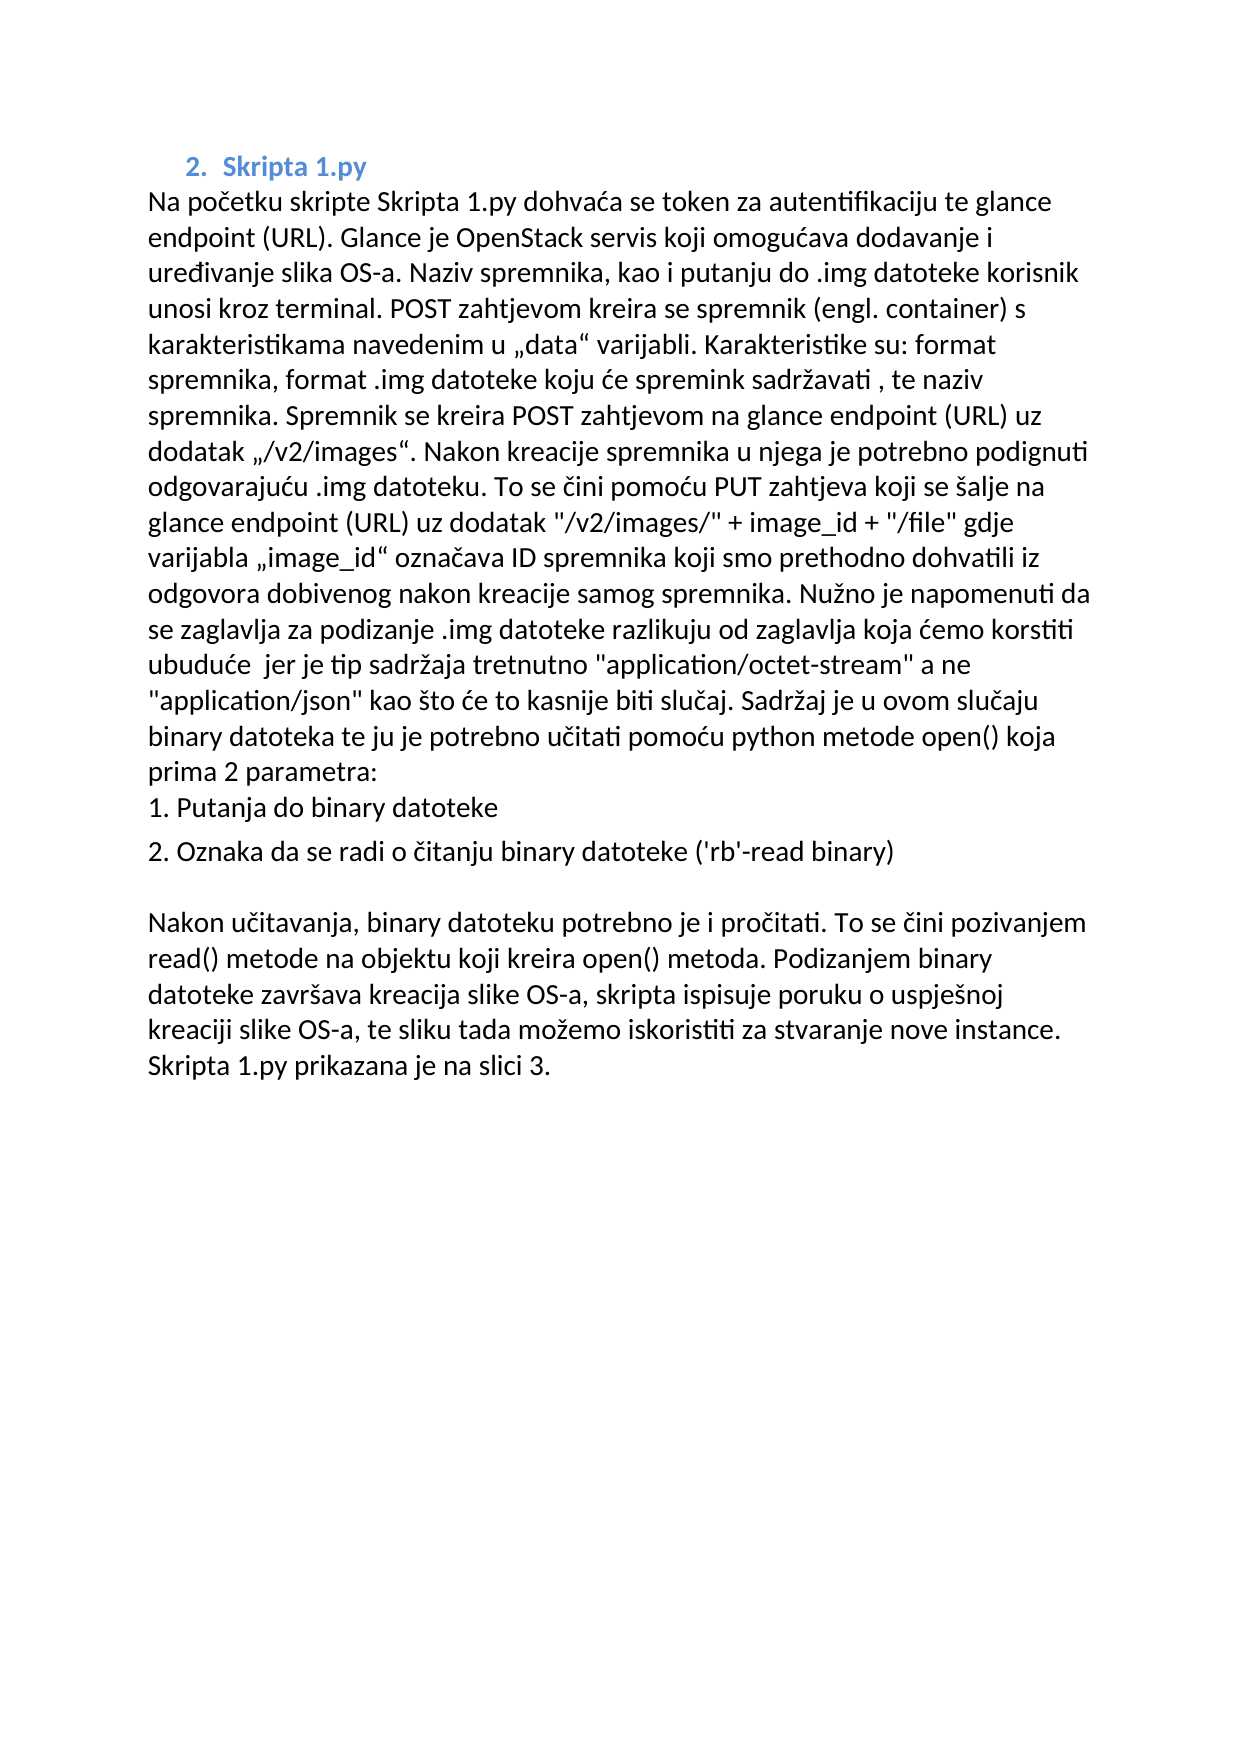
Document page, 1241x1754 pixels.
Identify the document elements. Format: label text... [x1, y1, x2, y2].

text Skripta 1.py prikazana je na slici 3. [148, 1047, 1093, 1083]
text Na početku skripte Skripta 1.py dohvaća se token za autentifikaciju te glance endpoint (URL). Glance je OpenStack servis koji omogućava dodavanje i uređivanje slika OS-a. Naziv spremnika, kao i putanju do .img datoteke korisnik unosi kroz terminal. POST zahtjevom kreira se spremnik (engl. container) s karakteristikama navedenim u „data“ varijabli. Karakteristike su: format spremnika, format .img datoteke koju će spremink sadržavati , te naziv spremnika. Spremnik se kreira POST zahtjevom na glance endpoint (URL) uz dodatak „/v2/images“. Nakon kreacije spremnika u njega je potrebno podignuti odgovarajuću .img datoteku. To se čini pomoću PUT zahtjeva koji se šalje na glance endpoint (URL) uz dodatak "/v2/images/" + image_id + "/file" gdje varijabla „image_id“ označava ID spremnika koji smo prethodno dohvatili iz odgovora dobivenog nakon kreacije samog spremnika. Nužno je napomenuti da se zaglavlja za podizanje .img datoteke razlikuju od zaglavlja koja ćemo korstiti ubuduće jer je tip sadržaja tretnutno "application/octet-stream" a ne "application/json" kao što će to kasnije biti slučaj. Sadržaj je u ovom slučaju binary datoteka te ju je potrebno učitati pomoću python metode open() koja prima 2 parametra: [148, 183, 1093, 789]
text 1. Putanja do binary datoteke [148, 789, 1093, 824]
text 2. Oznaka da se radi o čitanju binary datoteke ('rb'-read binary) [148, 833, 1093, 869]
text Nakon učitavanja, binary datoteku potrebno je i pročitati. To se čini pozivanjem read() metode na objektu koji kreira open() metoda. Podizanjem binary datoteke završava kreacija slike OS-a, skripta ispisuje poruku o uspješnoj kreaciji slike OS-a, te sliku tada možemo iskoristiti za stvaranje nove instance. [148, 904, 1093, 1047]
list Skripta 1.py [185, 148, 1093, 183]
